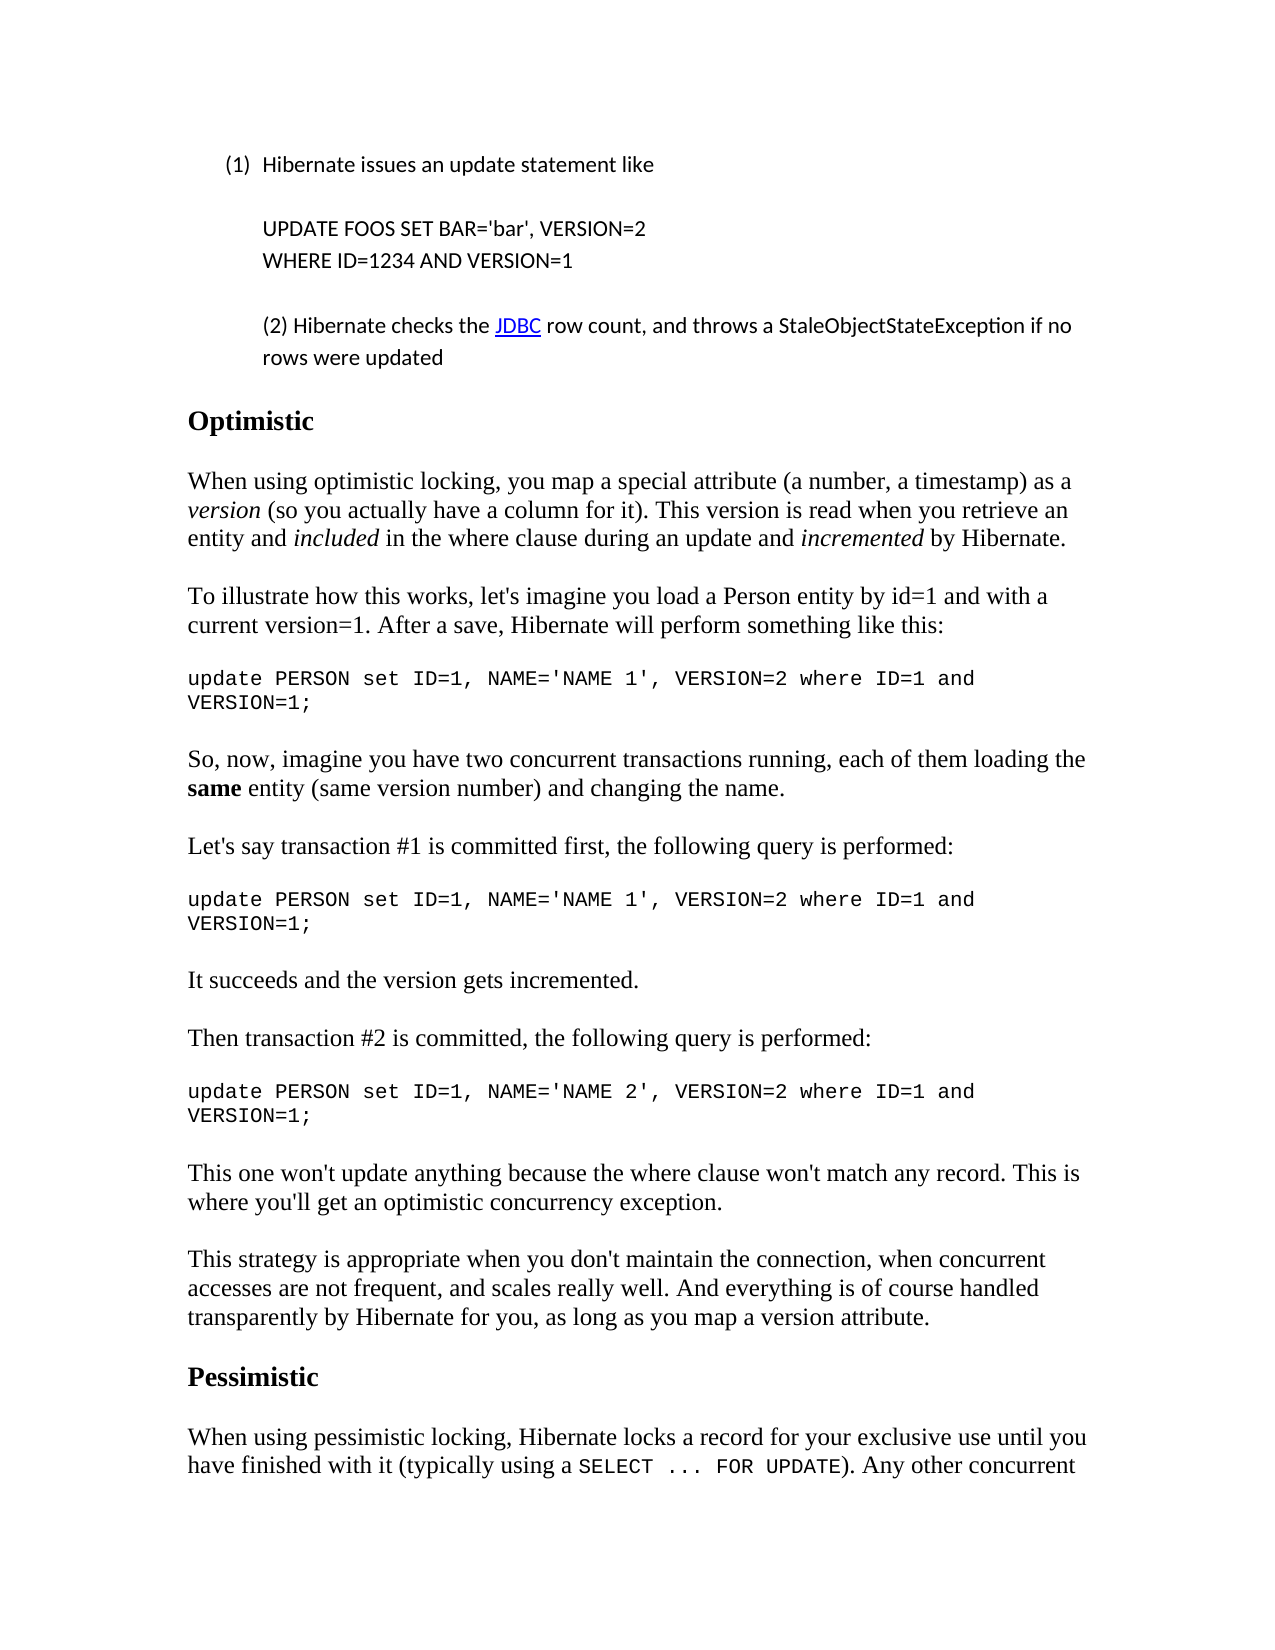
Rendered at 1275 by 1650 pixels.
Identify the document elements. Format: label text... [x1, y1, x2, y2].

subtitle Optimistic [187, 404, 1087, 437]
text update PERSON set ID=1, NAME='NAME 1', VERSION=2 where ID=1 and VERSION=1; [187, 889, 1087, 936]
text It succeeds and the version gets incremented. [187, 966, 1087, 994]
text Then transaction #2 is committed, the following query is performed: [187, 1023, 1087, 1052]
text This one won't update anything because the where clause won't match any record. This is where you'll get an optimistic concurrency exception. [187, 1158, 1087, 1215]
text Let's say transaction #1 is committed first, the following query is performed: [187, 831, 1087, 860]
text This strategy is appropriate when you don't maintain the connection, when concurrent accesses are not frequent, and scales really well. And everything is of course handled transparently by Hibernate for you, as long as you map a version attribute. [187, 1244, 1087, 1331]
text update PERSON set ID=1, NAME='NAME 1', VERSION=2 where ID=1 and VERSION=1; [187, 668, 1087, 715]
text So, now, imagine you have two concurrent transactions running, each of them loading the same entity (same version number) and changing the name. [187, 744, 1087, 802]
text To illustrate how this works, let's imagine you load a Person entity by id=1 and with a current version=1. After a save, Hibernate will perform something like this: [187, 581, 1087, 639]
subtitle Pessimistic [187, 1360, 1087, 1392]
text update PERSON set ID=1, NAME='NAME 2', VERSION=2 where ID=1 and VERSION=1; [187, 1081, 1087, 1129]
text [187, 1422, 1087, 1480]
list Hibernate issues an update statement like UPDATE FOOS SET BAR='bar', VERSION=2 WHERE ID=1234 AND VERSION=1 (2) Hibernate checks the JDBC row count, and throws a StaleObjectStateException if no rows were updated [225, 150, 1087, 371]
text When using optimistic locking, you map a special attribute (a number, a timestamp) as a version (so you actually have a column for it). This version is read when you retrieve an entity and included in the where clause during an update and incremented by Hibernate. [187, 466, 1087, 552]
